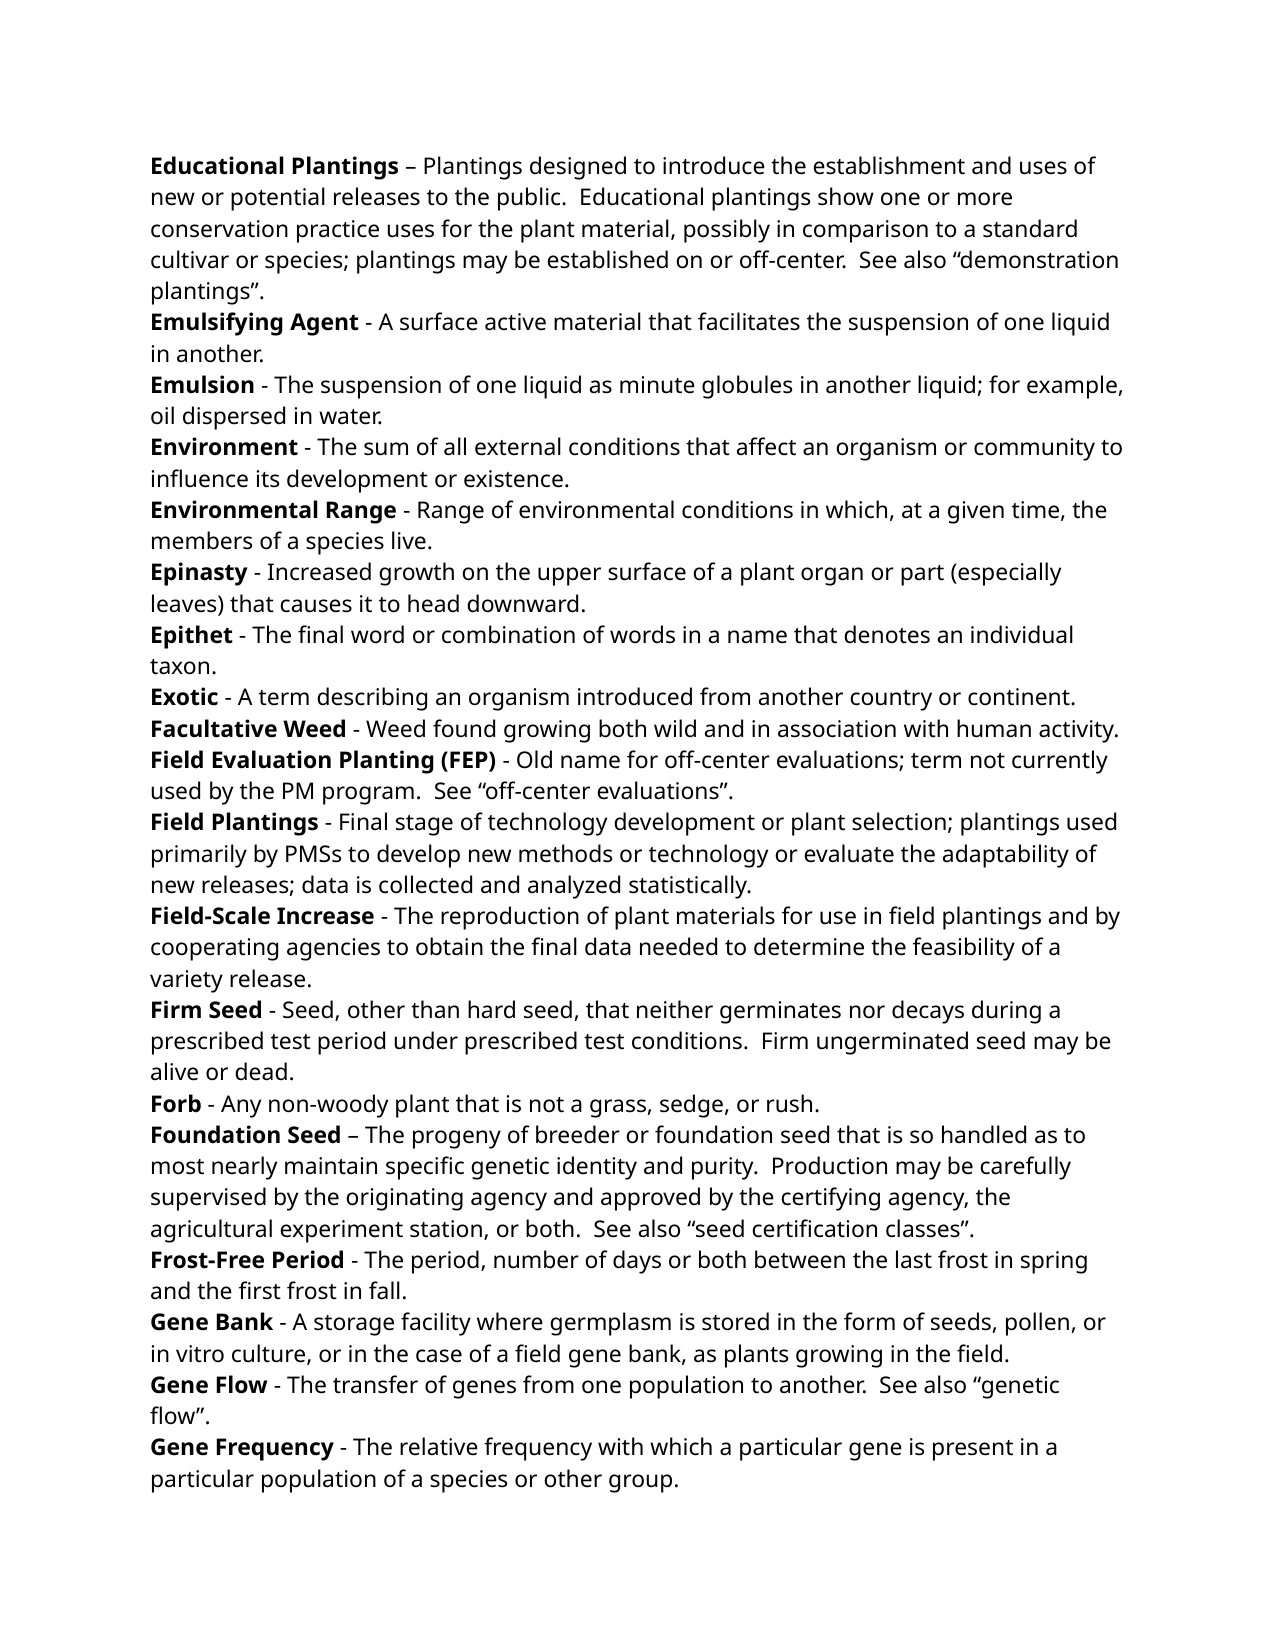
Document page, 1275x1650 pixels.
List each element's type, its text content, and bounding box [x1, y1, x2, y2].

text Foundation Seed – The progeny of breeder or foundation seed that is so handled as to most nearly maintain specific genetic identity and purity. Production may be carefully supervised by the originating agency and approved by the certifying agency, the agricultural experiment station, or both. See also “seed certification classes”. [150, 1119, 1125, 1244]
